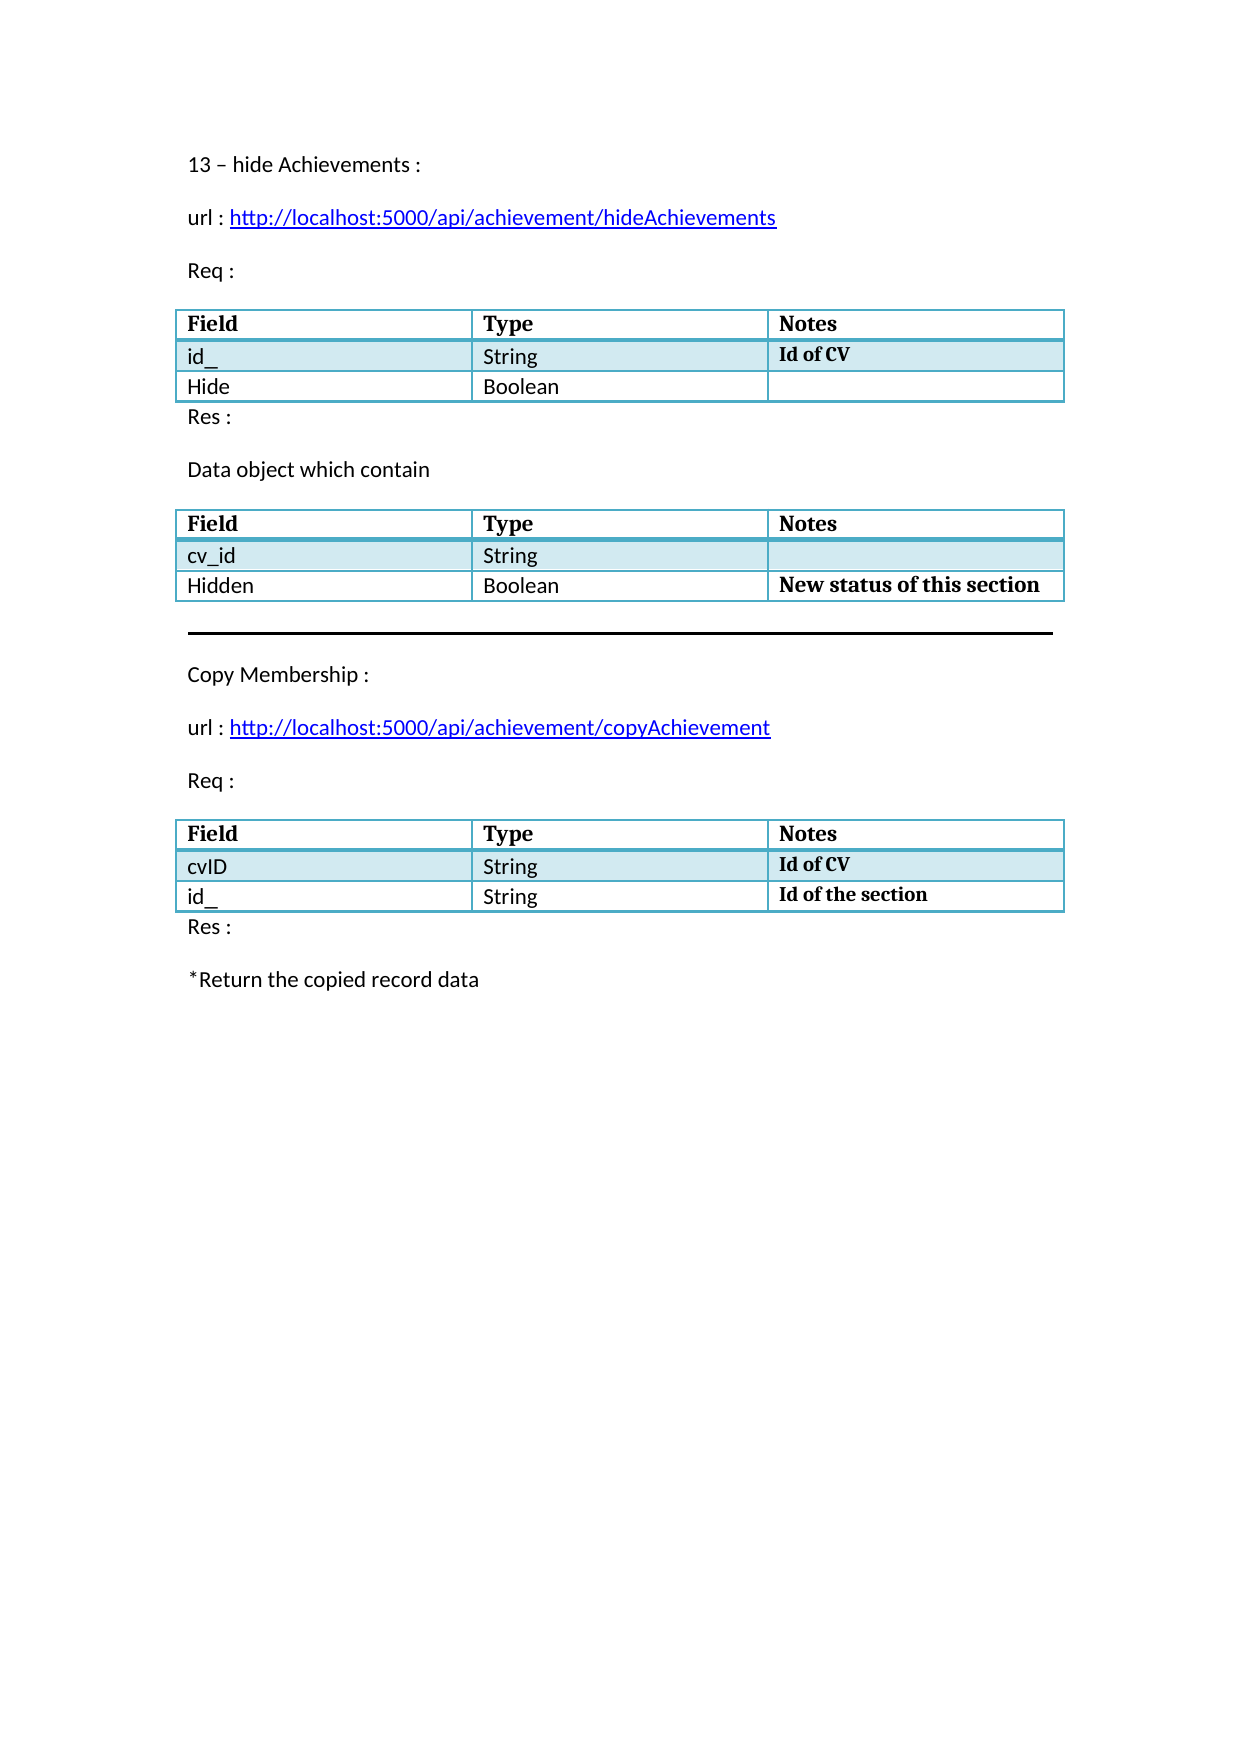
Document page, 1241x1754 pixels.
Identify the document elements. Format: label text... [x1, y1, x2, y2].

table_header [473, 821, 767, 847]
text Res : [187, 403, 1053, 430]
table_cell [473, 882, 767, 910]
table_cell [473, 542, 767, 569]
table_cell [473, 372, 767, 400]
text Data object which contain [187, 455, 1053, 483]
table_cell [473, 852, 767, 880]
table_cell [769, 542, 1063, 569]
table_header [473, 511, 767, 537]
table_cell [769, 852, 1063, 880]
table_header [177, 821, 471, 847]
text 13 – hide Achievements : [187, 150, 1053, 178]
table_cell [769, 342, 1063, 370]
text Copy Membership : [187, 660, 1053, 688]
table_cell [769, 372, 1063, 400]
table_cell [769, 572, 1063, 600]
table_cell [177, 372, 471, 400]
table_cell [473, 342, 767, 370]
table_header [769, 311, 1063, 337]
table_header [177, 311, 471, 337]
text Res : [187, 913, 1053, 940]
text url : http://localhost:5000/api/achievement/copyAchievement [187, 713, 1053, 741]
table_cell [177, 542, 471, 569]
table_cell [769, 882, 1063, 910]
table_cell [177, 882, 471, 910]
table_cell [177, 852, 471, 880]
text *Return the copied record data [187, 965, 1053, 993]
text Req : [187, 256, 1053, 284]
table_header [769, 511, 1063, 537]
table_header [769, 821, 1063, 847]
text Req : [187, 766, 1053, 794]
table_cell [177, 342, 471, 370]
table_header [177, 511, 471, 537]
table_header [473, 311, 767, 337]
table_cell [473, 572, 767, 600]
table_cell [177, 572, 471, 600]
text url : http://localhost:5000/api/achievement/hideAchievements [187, 203, 1053, 231]
